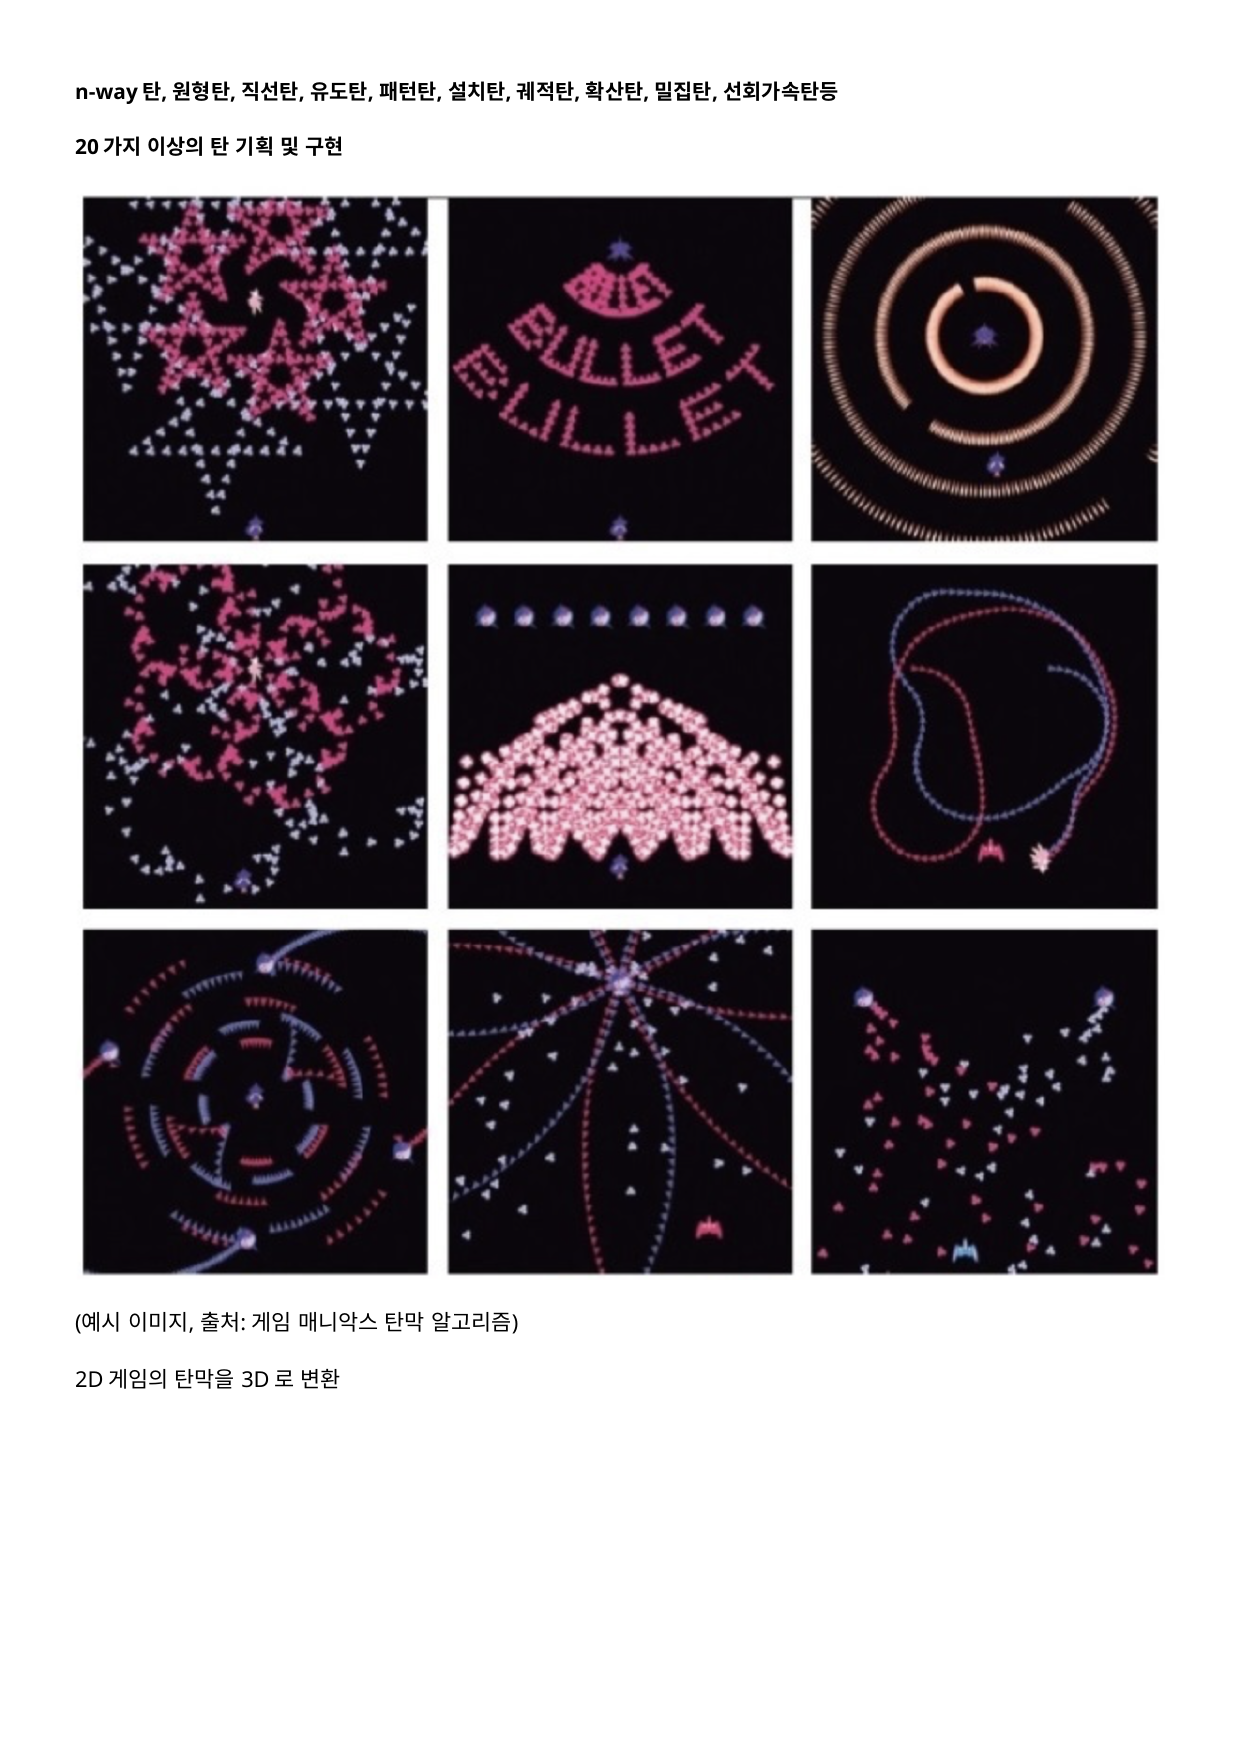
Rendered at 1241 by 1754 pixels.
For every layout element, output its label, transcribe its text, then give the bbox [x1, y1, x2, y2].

text (예시 이미지, 출처: 게임 매니악스 탄막 알고리즘) [75, 1304, 1165, 1336]
text n-way탄, 원형탄, 직선탄, 유도탄, 패턴탄, 설치탄, 궤적탄, 확산탄, 밀집탄, 선회가속탄등 [75, 75, 1165, 105]
picture [75, 186, 1165, 1280]
text 20가지 이상의 탄 기획 및 구현 [75, 131, 1165, 161]
text 2D게임의 탄막을 3D로 변환 [75, 1362, 1165, 1394]
